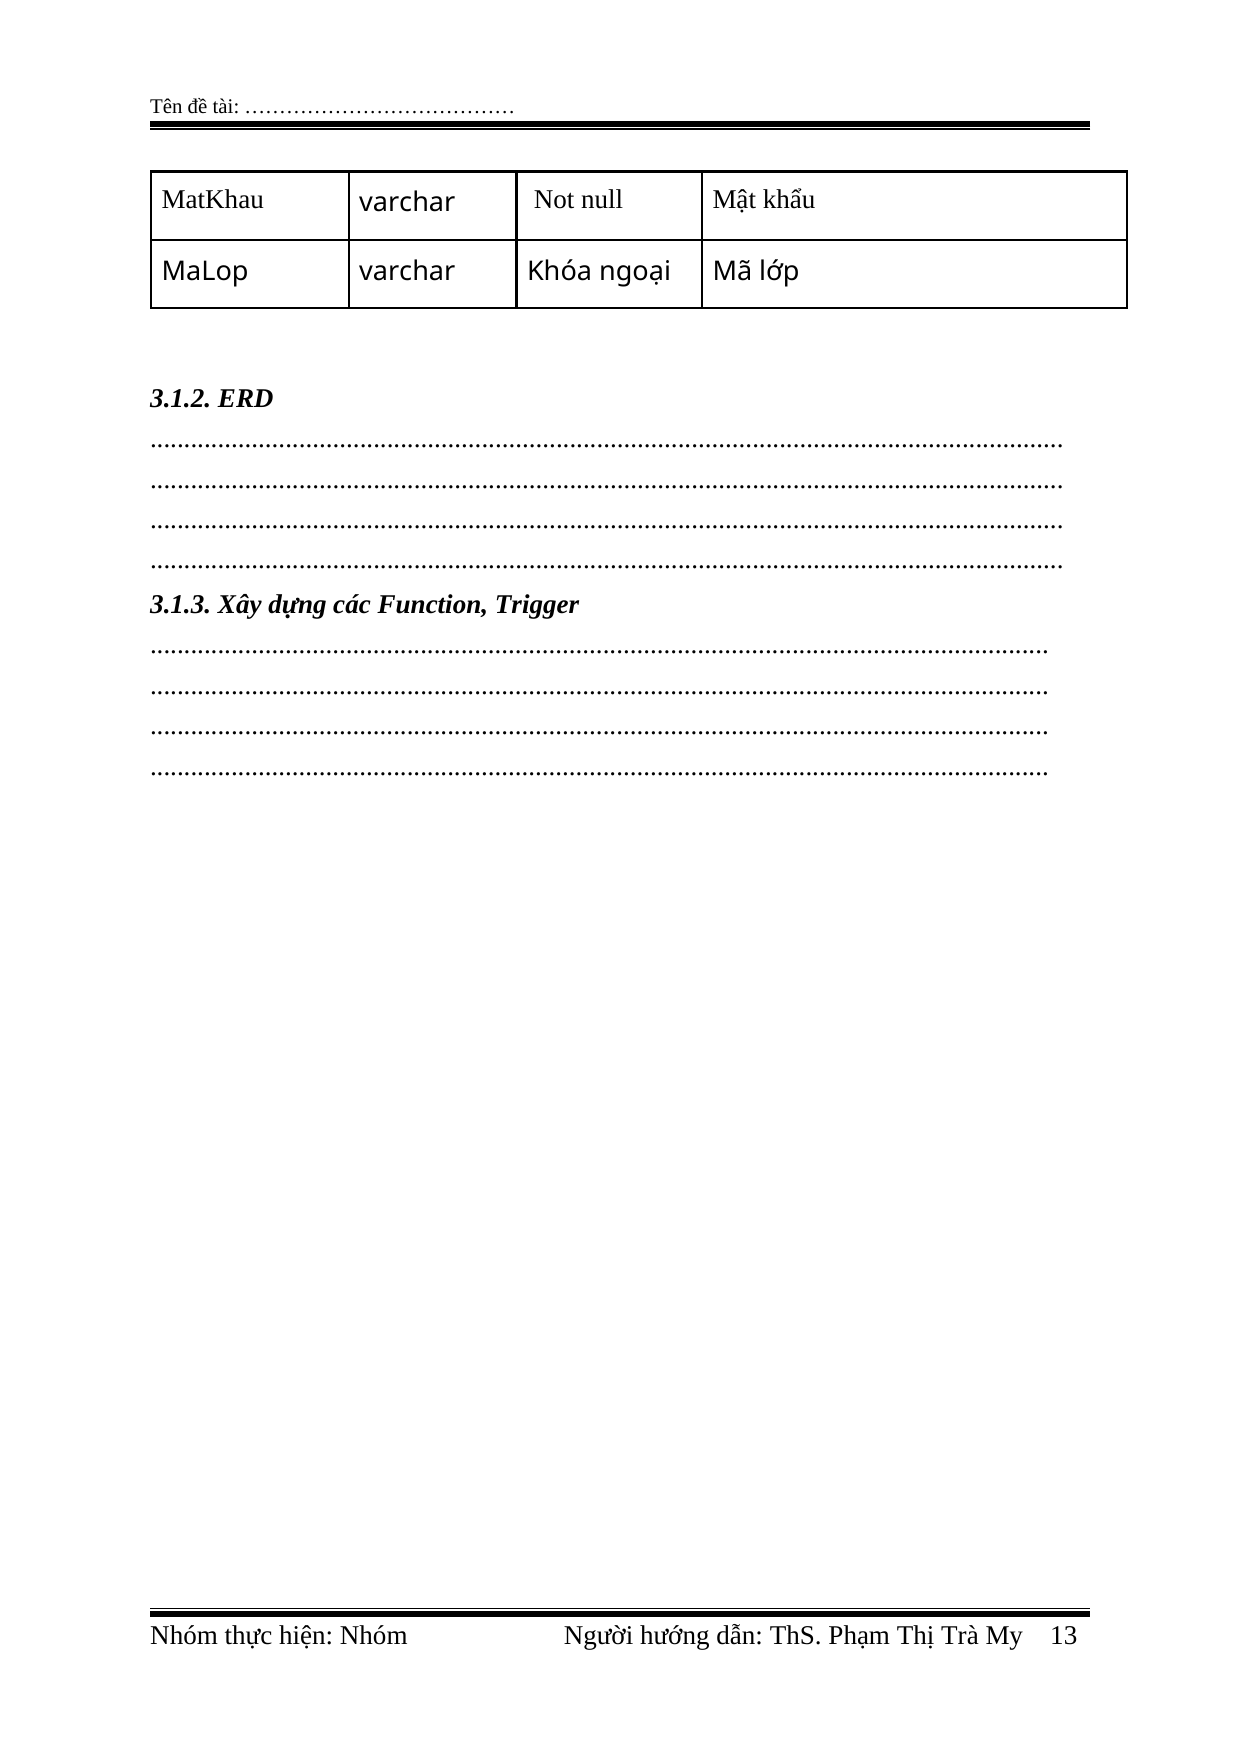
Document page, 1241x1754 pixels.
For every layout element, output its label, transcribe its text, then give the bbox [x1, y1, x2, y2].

table_cell varchar [350, 241, 515, 307]
table_cell Khóa ngoại [518, 241, 701, 307]
table_cell MaLop [152, 241, 348, 307]
subtitle Xây dựng các Function, Trigger [150, 588, 1090, 619]
table_cell Not null [518, 173, 701, 239]
table_cell MatKhau [152, 173, 348, 239]
table_cell Mật khẩu [703, 173, 1126, 239]
table_cell Mã lớp [703, 241, 1126, 307]
subtitle ERD [150, 382, 1090, 413]
table_cell varchar [350, 173, 515, 239]
